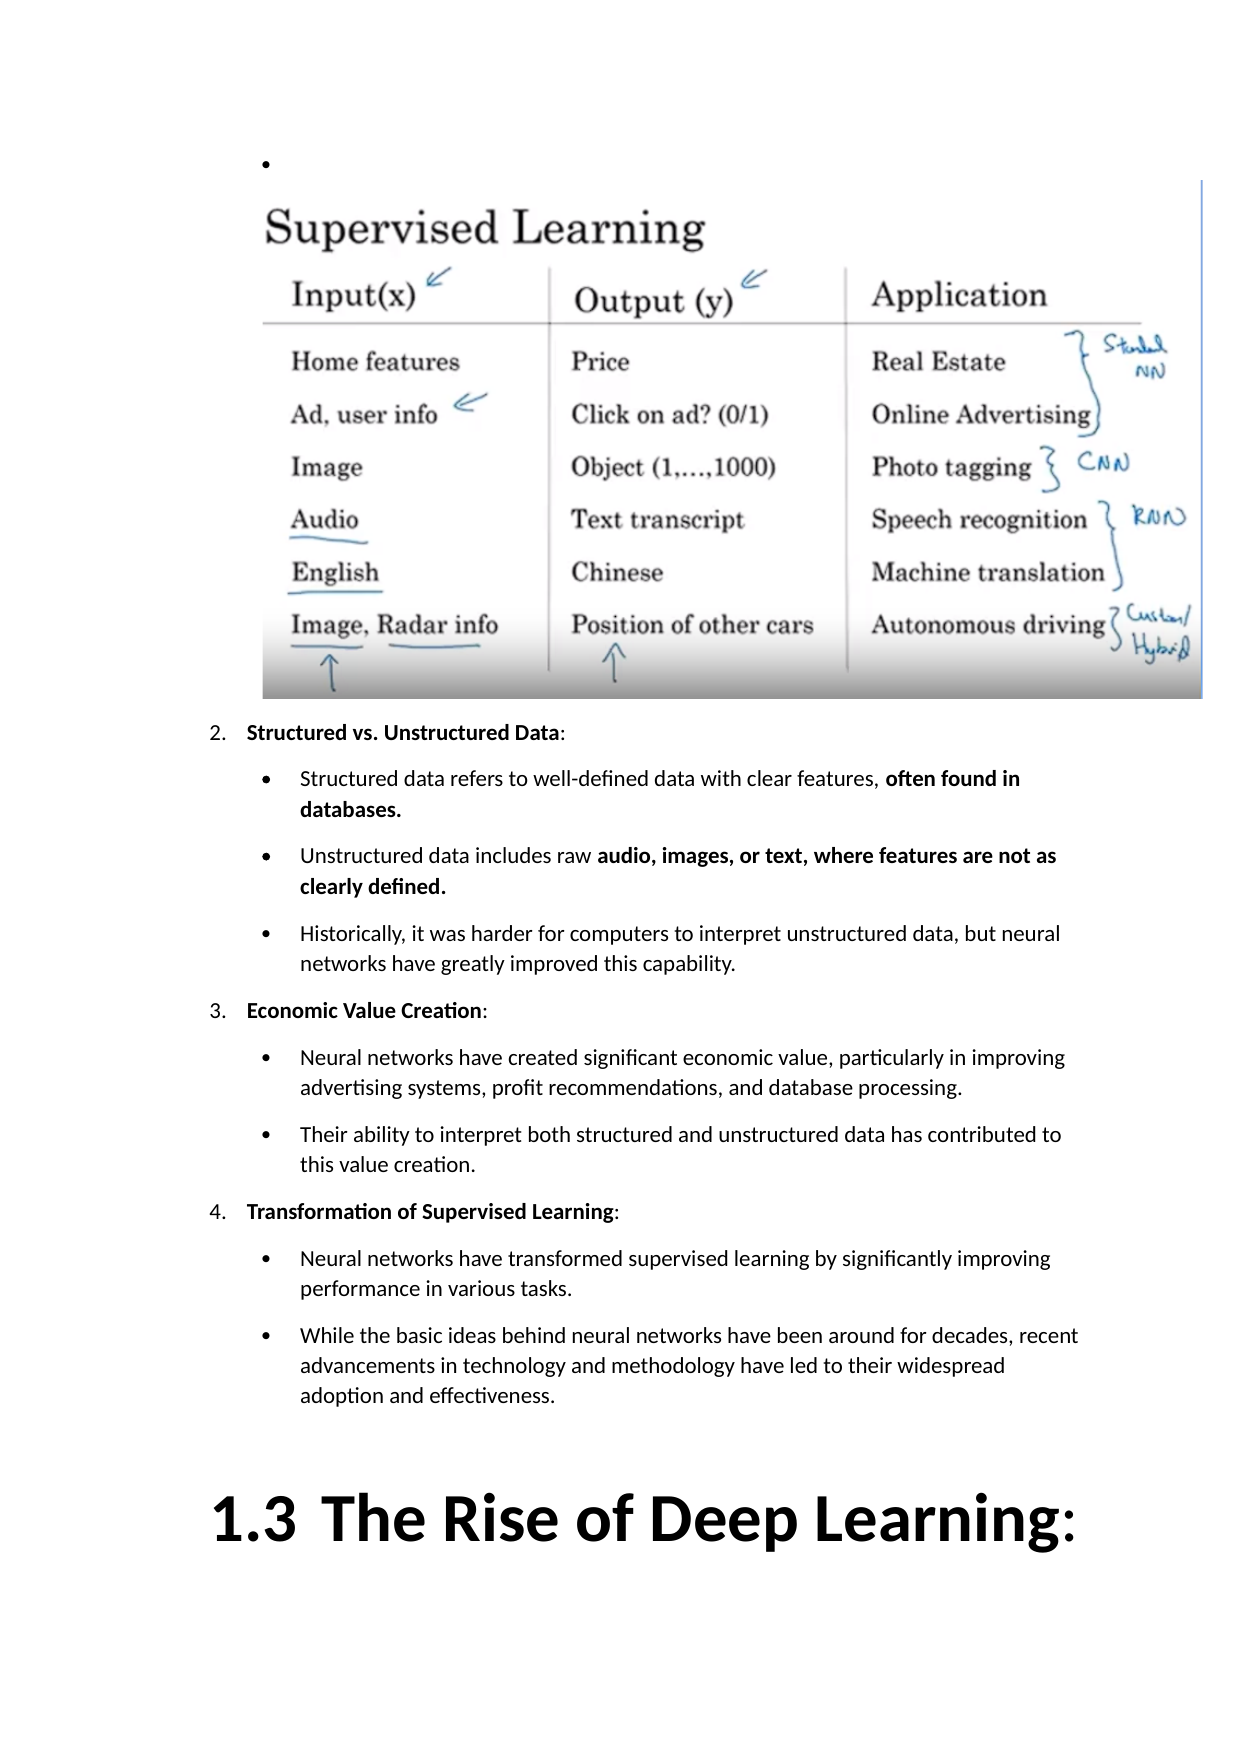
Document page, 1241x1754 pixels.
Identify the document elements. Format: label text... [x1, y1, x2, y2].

list Structured data refers to well-defined data with clear features, often found in databases. [262, 764, 1090, 823]
list Neural networks have transformed supervised learning by significantly improving performance in various tasks. [262, 1244, 1090, 1302]
list Structured vs. Unstructured Data: [209, 718, 1090, 746]
list Neural networks have created significant economic value, particularly in improving advertising systems, profit recommendations, and database processing. [262, 1043, 1090, 1101]
list Historically, it was harder for computers to interpret unstructured data, but neural networks have greatly improved this capability. [262, 919, 1090, 977]
list Economic Value Creation: [209, 996, 1090, 1024]
list Their ability to interpret both structured and unstructured data has contributed to this value creation. [262, 1120, 1090, 1178]
list Transformation of Supervised Learning: [209, 1197, 1090, 1225]
list While the basic ideas behind neural networks have been around for decades, recent advancements in technology and methodology have led to their widespread adoption and effectiveness. [262, 1321, 1090, 1409]
list Unstructured data includes raw audio, images, or text, where features are not as clearly defined. [262, 842, 1090, 900]
list The Rise of Deep Learning: [209, 1475, 1090, 1559]
picture [262, 180, 1203, 699]
